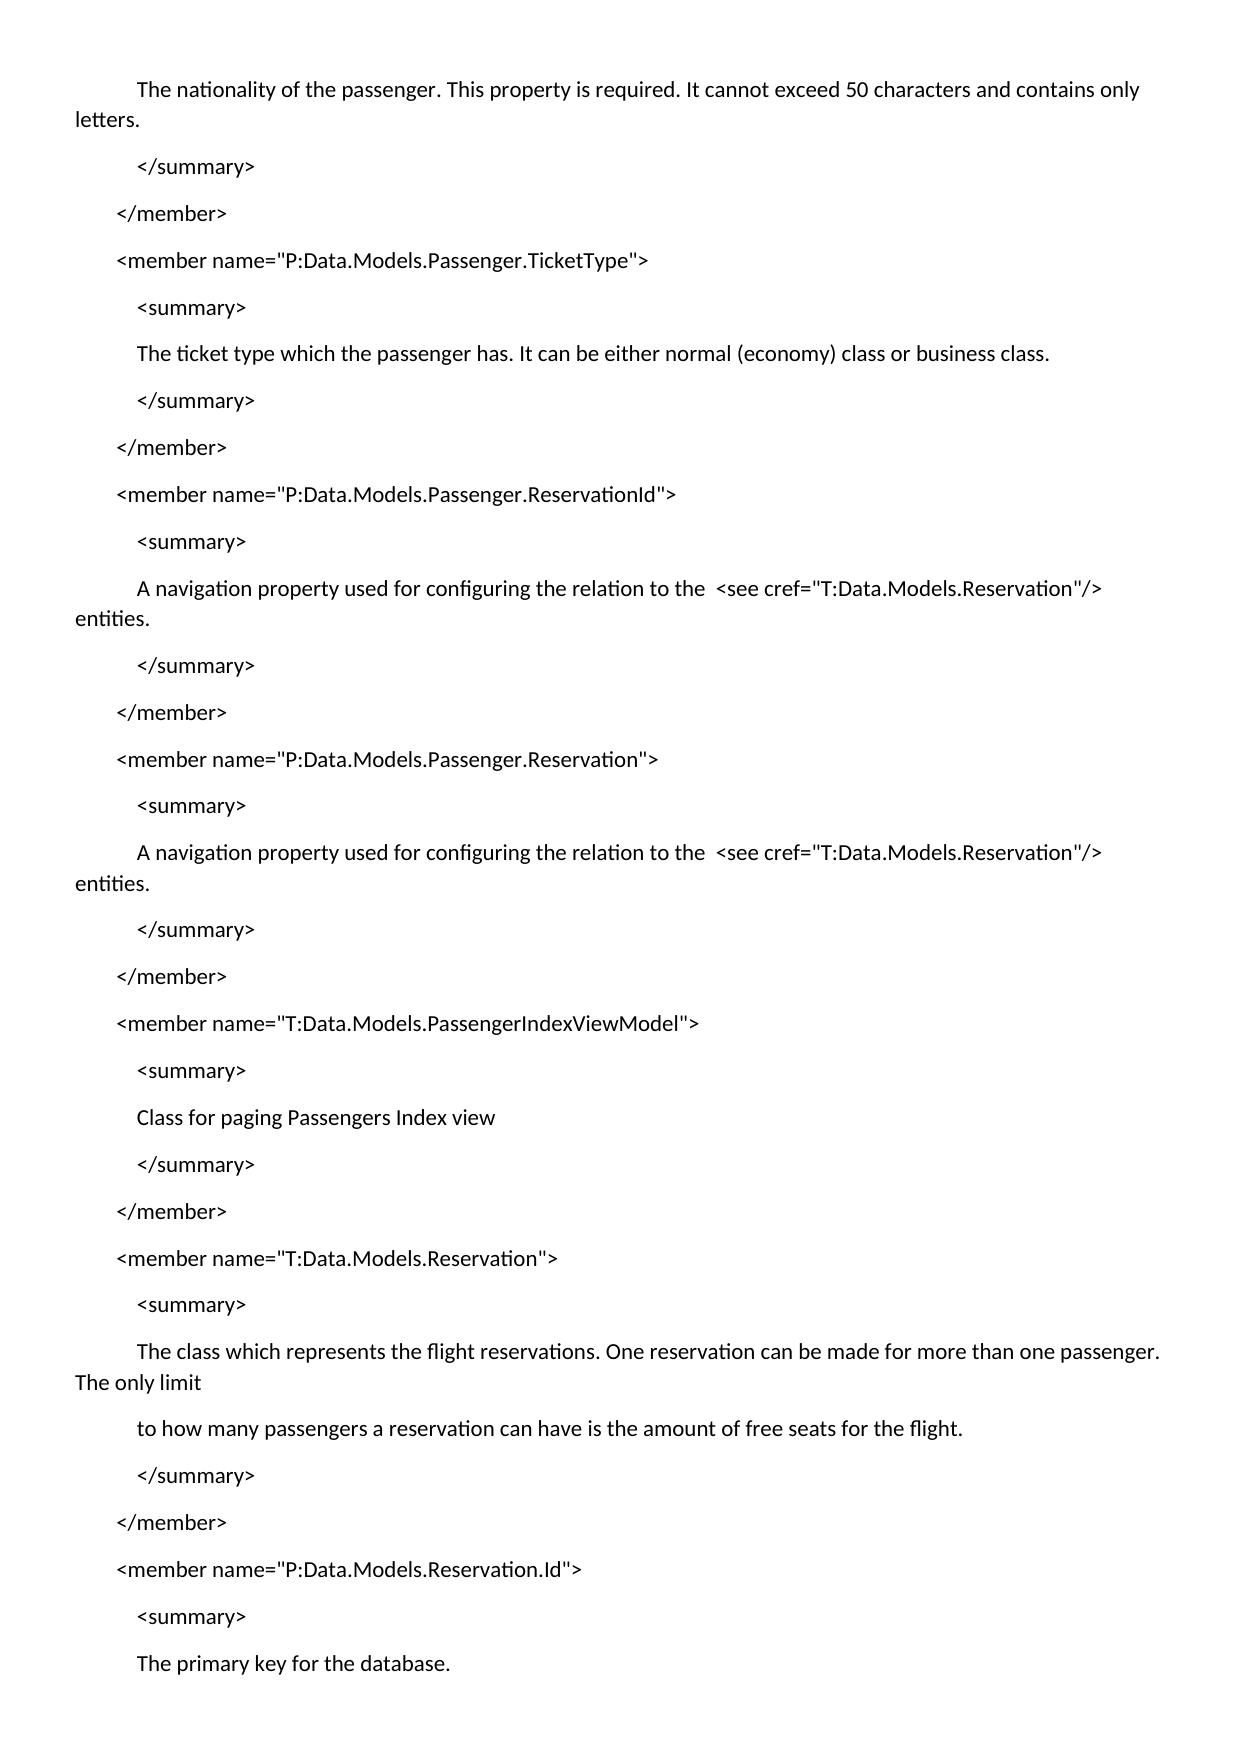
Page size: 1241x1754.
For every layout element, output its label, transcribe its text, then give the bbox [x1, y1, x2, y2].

text A navigation property used for configuring the relation to the <see cref="T:Data.Models.Reservation"/> entities. [75, 574, 1165, 632]
text </summary> [75, 916, 1165, 944]
text <member name="T:Data.Models.PassengerIndexViewModel"> [75, 1009, 1165, 1037]
text </member> [75, 962, 1165, 991]
text <member name="P:Data.Models.Passenger.TicketType"> [75, 246, 1165, 274]
text <member name="P:Data.Models.Reservation.Id"> [75, 1555, 1165, 1583]
text <summary> [75, 1291, 1165, 1319]
text </summary> [75, 651, 1165, 679]
text </member> [75, 433, 1165, 461]
text <summary> [75, 1602, 1165, 1630]
text </member> [75, 1197, 1165, 1225]
text <member name="P:Data.Models.Passenger.ReservationId"> [75, 480, 1165, 508]
text Class for paging Passengers Index view [75, 1103, 1165, 1131]
text <summary> [75, 1056, 1165, 1084]
text </member> [75, 1508, 1165, 1536]
text The nationality of the passenger. This property is required. It cannot exceed 50 characters and contains only letters. [75, 75, 1165, 133]
text </summary> [75, 1461, 1165, 1489]
text </member> [75, 698, 1165, 726]
text </summary> [75, 386, 1165, 414]
text <summary> [75, 527, 1165, 555]
text The ticket type which the passenger has. It can be either normal (economy) class or business class. [75, 339, 1165, 368]
text </summary> [75, 1150, 1165, 1178]
text <summary> [75, 792, 1165, 820]
text to how many passengers a reservation can have is the amount of free seats for the flight. [75, 1414, 1165, 1443]
text </summary> [75, 152, 1165, 180]
text <summary> [75, 293, 1165, 321]
text </member> [75, 199, 1165, 227]
text The class which represents the flight reservations. One reservation can be made for more than one passenger. The only limit [75, 1337, 1165, 1396]
text A navigation property used for configuring the relation to the <see cref="T:Data.Models.Reservation"/> entities. [75, 838, 1165, 897]
text <member name="T:Data.Models.Reservation"> [75, 1244, 1165, 1272]
text The primary key for the database. [75, 1649, 1165, 1677]
text <member name="P:Data.Models.Passenger.Reservation"> [75, 745, 1165, 773]
